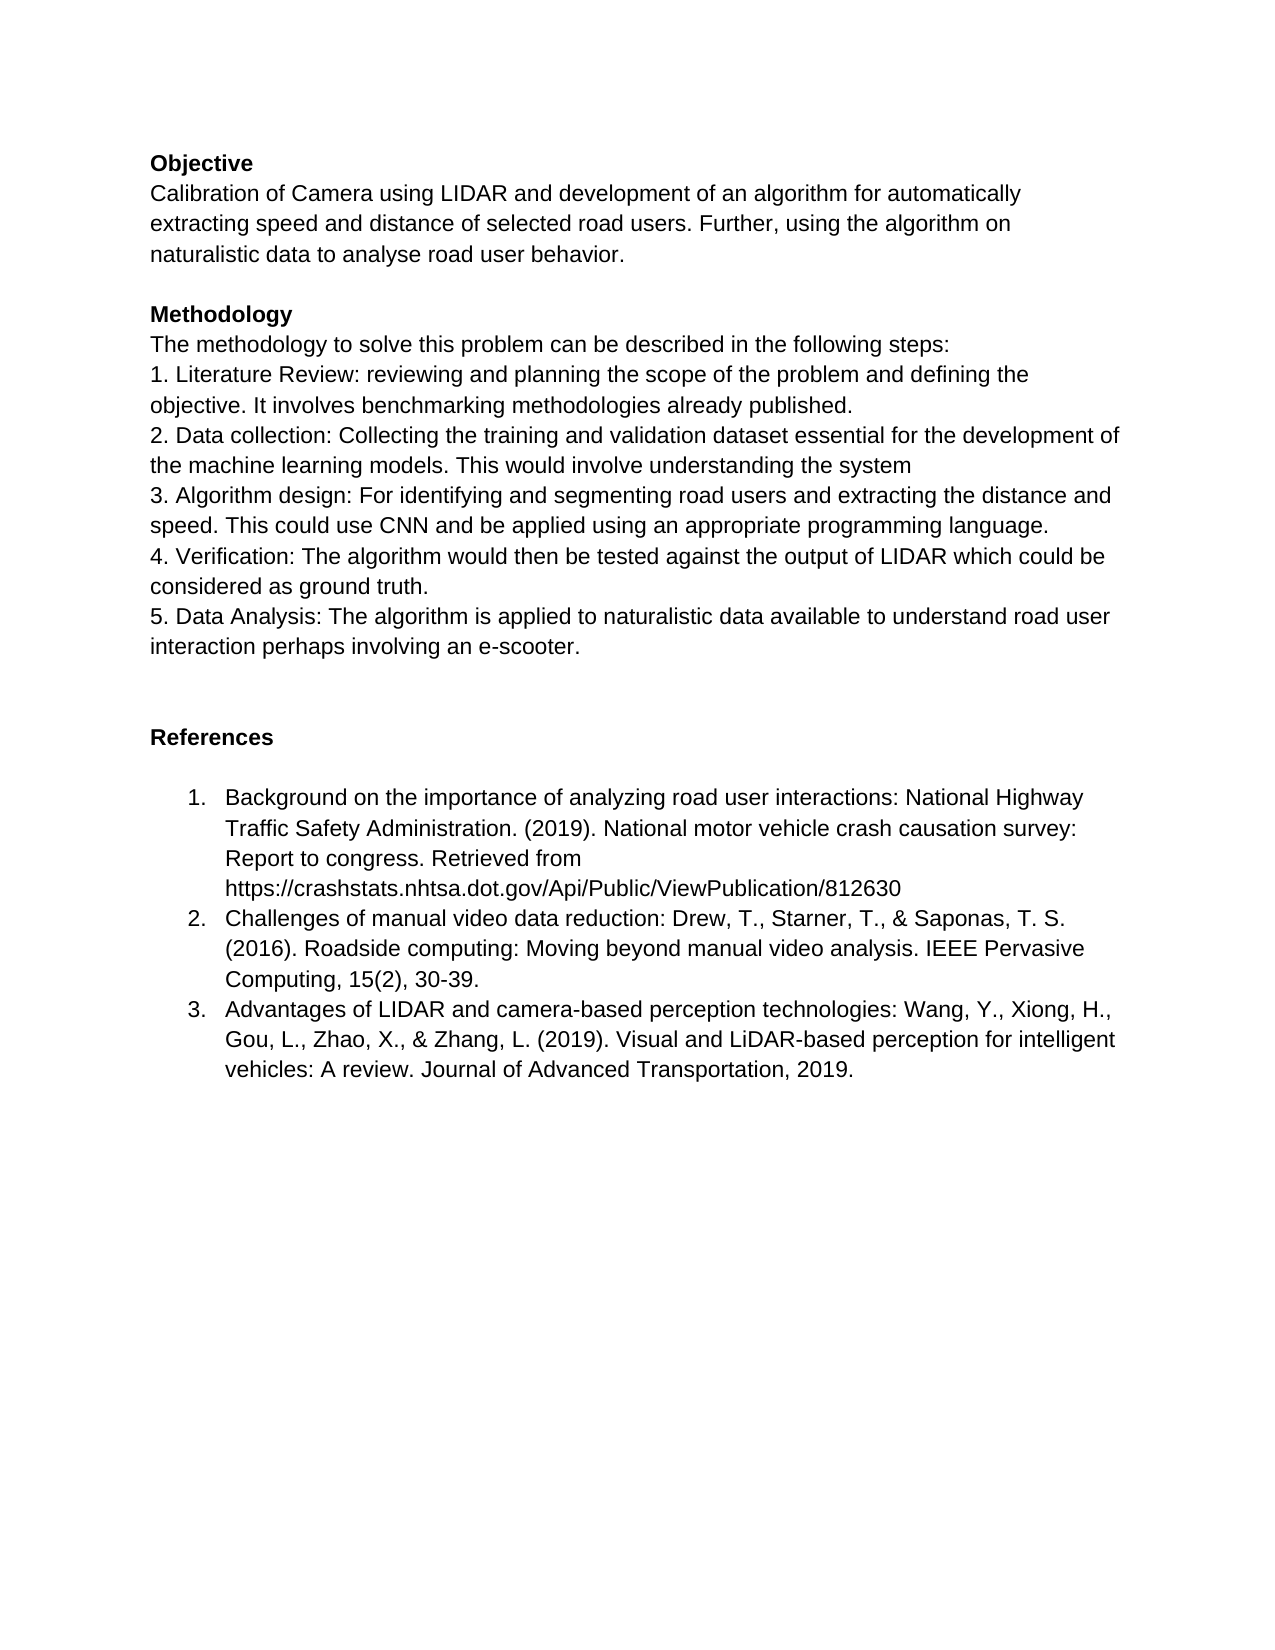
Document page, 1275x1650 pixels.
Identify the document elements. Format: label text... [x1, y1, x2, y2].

text 4. Verification: The algorithm would then be tested against the output of LIDAR which could be considered as ground truth. [150, 543, 1125, 599]
text 2. Data collection: Collecting the training and validation dataset essential for the development of the machine learning models. This would involve understanding the system [150, 422, 1125, 478]
list Background on the importance of analyzing road user interactions: National Highway Traffic Safety Administration. (2019). National motor vehicle crash causation survey: Report to congress. Retrieved from https://crashstats.nhtsa.dot.gov/Api/Public/ViewPublication/812630 [187, 784, 1125, 901]
text Objective [150, 150, 1125, 176]
text Calibration of Camera using LIDAR and development of an algorithm for automatically extracting speed and distance of selected road users. Further, using the algorithm on naturalistic data to analyse road user behavior. [150, 180, 1125, 267]
list Advantages of LIDAR and camera-based perception technologies: Wang, Y., Xiong, H., Gou, L., Zhao, X., & Zhang, L. (2019). Visual and LiDAR-based perception for intelligent vehicles: A review. Journal of Advanced Transportation, 2019. [187, 996, 1125, 1083]
text 1. Literature Review: reviewing and planning the scope of the problem and defining the objective. It involves benchmarking methodologies already published. [150, 361, 1125, 418]
text 3. Algorithm design: For identifying and segmenting road users and extracting the distance and speed. This could use CNN and be applied using an appropriate programming language. [150, 482, 1125, 539]
text References [150, 724, 1125, 750]
text 5. Data Analysis: The algorithm is applied to naturalistic data available to understand road user interaction perhaps involving an e-scooter. [150, 603, 1125, 660]
text The methodology to solve this problem can be described in the following steps: [150, 331, 1125, 358]
text Methodology [150, 301, 1125, 327]
list Challenges of manual video data reduction: Drew, T., Starner, T., & Saponas, T. S. (2016). Roadside computing: Moving beyond manual video analysis. IEEE Pervasive Computing, 15(2), 30-39. [187, 905, 1125, 992]
